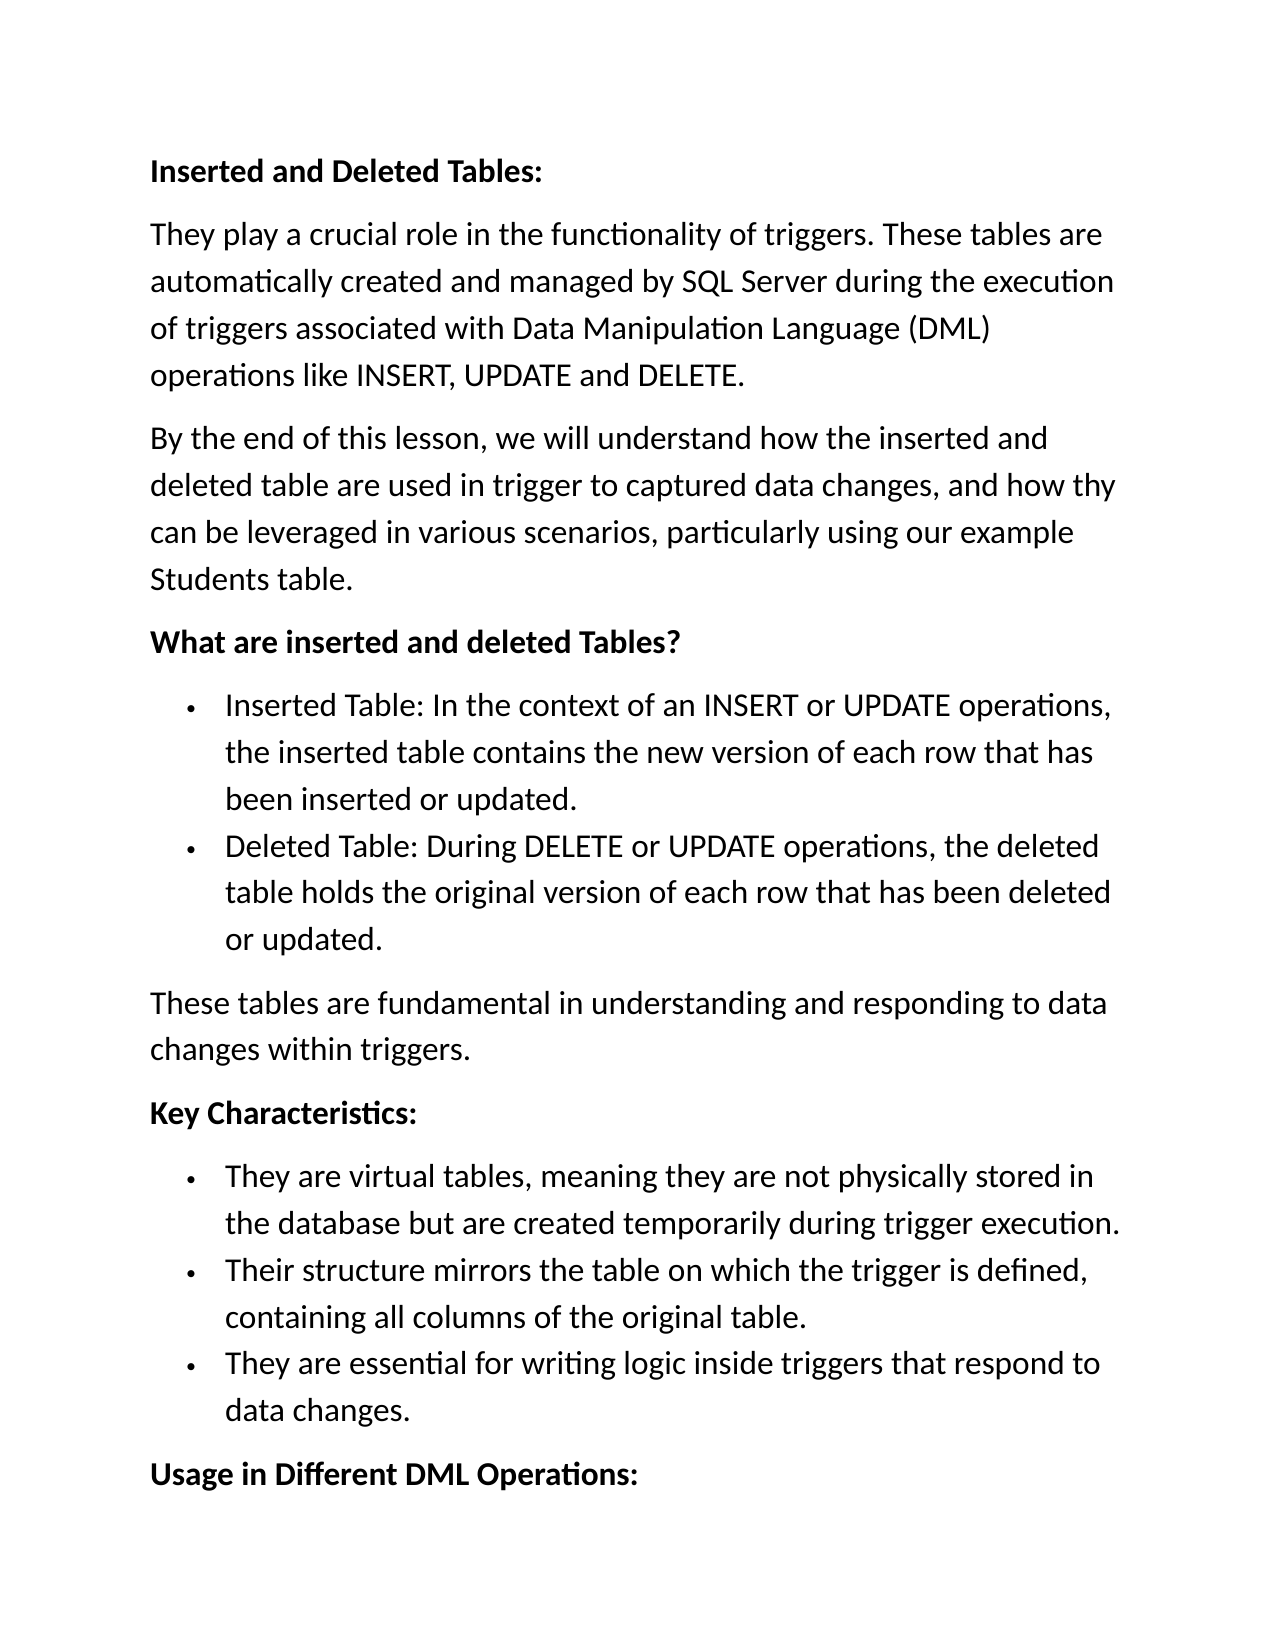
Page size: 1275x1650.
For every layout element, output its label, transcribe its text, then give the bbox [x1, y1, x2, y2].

text By the end of this lesson, we will understand how the inserted and deleted table are used in trigger to captured data changes, and how thy can be leveraged in various scenarios, particularly using our example Students table. [150, 417, 1125, 598]
list They are essential for writing logic inside triggers that respond to data changes. [187, 1342, 1125, 1430]
text What are inserted and deleted Tables? [150, 621, 1125, 662]
text Usage in Different DML Operations: [150, 1453, 1125, 1493]
text Inserted and Deleted Tables: [150, 150, 1125, 191]
list Deleted Table: During DELETE or UPDATE operations, the deleted table holds the original version of each row that has been deleted or updated. [187, 825, 1125, 959]
text Key Characteristics: [150, 1092, 1125, 1133]
list They are virtual tables, meaning they are not physically stored in the database but are created temporarily during trigger execution. [187, 1155, 1125, 1243]
text These tables are fundamental in understanding and responding to data changes within triggers. [150, 982, 1125, 1069]
text They play a crucial role in the functionality of triggers. These tables are automatically created and managed by SQL Server during the execution of triggers associated with Data Manipulation Language (DML) operations like INSERT, UPDATE and DELETE. [150, 213, 1125, 394]
list Their structure mirrors the table on which the trigger is defined, containing all columns of the original table. [187, 1249, 1125, 1336]
list Inserted Table: In the context of an INSERT or UPDATE operations, the inserted table contains the new version of each row that has been inserted or updated. [187, 684, 1125, 819]
